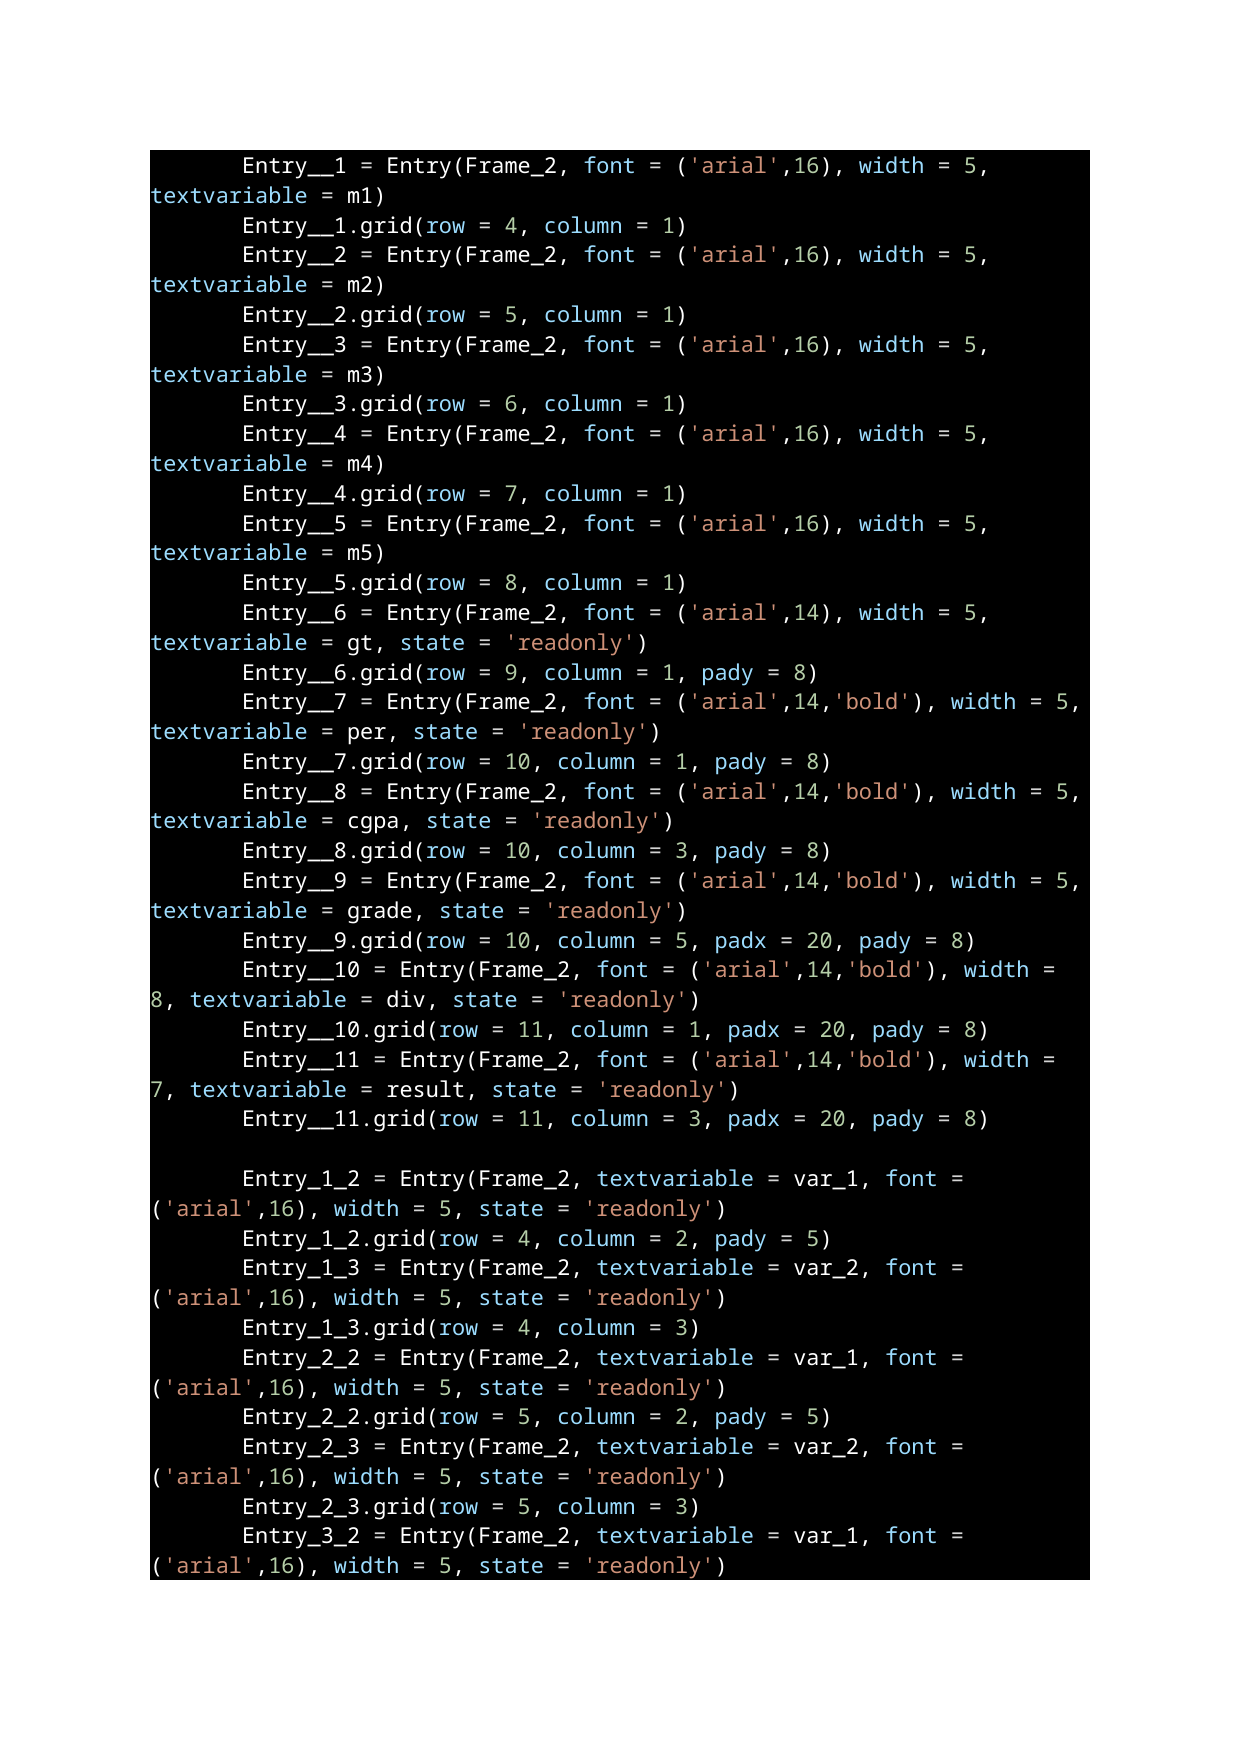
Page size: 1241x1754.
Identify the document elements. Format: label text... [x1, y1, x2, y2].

text Entry__4.grid(row = 7, column = 1) [150, 478, 1090, 507]
text Entry__7 = Entry(Frame_2, font = ('arial',14,'bold'), width = 5, textvariable = per, state = 'readonly') [150, 686, 1090, 746]
text Entry__2.grid(row = 5, column = 1) [150, 299, 1090, 329]
text Entry__3.grid(row = 6, column = 1) [150, 388, 1090, 418]
text Entry__5.grid(row = 8, column = 1) [150, 567, 1090, 597]
text Entry_3_2 = Entry(Frame_2, textvariable = var_1, font = ('arial',16), width = 5, state = 'readonly') [150, 1520, 1090, 1580]
text Entry_1_2.grid(row = 4, column = 2, pady = 5) [150, 1222, 1090, 1252]
text Entry_2_3 = Entry(Frame_2, textvariable = var_2, font = ('arial',16), width = 5, state = 'readonly') [150, 1431, 1090, 1491]
text Entry__11 = Entry(Frame_2, font = ('arial',14,'bold'), width = 7, textvariable = result, state = 'readonly') [150, 1044, 1090, 1103]
text Entry__3 = Entry(Frame_2, font = ('arial',16), width = 5, textvariable = m3) [150, 329, 1090, 388]
text Entry__10 = Entry(Frame_2, font = ('arial',14,'bold'), width = 8, textvariable = div, state = 'readonly') [150, 954, 1090, 1014]
text Entry_2_2.grid(row = 5, column = 2, pady = 5) [150, 1401, 1090, 1431]
text Entry__10.grid(row = 11, column = 1, padx = 20, pady = 8) [150, 1014, 1090, 1044]
text Entry__8.grid(row = 10, column = 3, pady = 8) [150, 835, 1090, 865]
text Entry__1 = Entry(Frame_2, font = ('arial',16), width = 5, textvariable = m1) [150, 150, 1090, 209]
text Entry__6.grid(row = 9, column = 1, pady = 8) [150, 656, 1090, 686]
text Entry_1_2 = Entry(Frame_2, textvariable = var_1, font = ('arial',16), width = 5, state = 'readonly') [150, 1163, 1090, 1222]
text Entry__5 = Entry(Frame_2, font = ('arial',16), width = 5, textvariable = m5) [150, 507, 1090, 567]
text Entry__1.grid(row = 4, column = 1) [150, 209, 1090, 239]
text Entry_1_3 = Entry(Frame_2, textvariable = var_2, font = ('arial',16), width = 5, state = 'readonly') [150, 1252, 1090, 1312]
text Entry__7.grid(row = 10, column = 1, pady = 8) [150, 746, 1090, 776]
text Entry__11.grid(row = 11, column = 3, padx = 20, pady = 8) [150, 1103, 1090, 1133]
text Entry__6 = Entry(Frame_2, font = ('arial',14), width = 5, textvariable = gt, state = 'readonly') [150, 597, 1090, 656]
text Entry__9.grid(row = 10, column = 5, padx = 20, pady = 8) [150, 924, 1090, 954]
text Entry_2_2 = Entry(Frame_2, textvariable = var_1, font = ('arial',16), width = 5, state = 'readonly') [150, 1342, 1090, 1401]
text Entry_1_3.grid(row = 4, column = 3) [150, 1312, 1090, 1342]
text Entry__4 = Entry(Frame_2, font = ('arial',16), width = 5, textvariable = m4) [150, 418, 1090, 478]
text Entry__2 = Entry(Frame_2, font = ('arial',16), width = 5, textvariable = m2) [150, 239, 1090, 299]
text Entry_2_3.grid(row = 5, column = 3) [150, 1491, 1090, 1520]
text Entry__8 = Entry(Frame_2, font = ('arial',14,'bold'), width = 5, textvariable = cgpa, state = 'readonly') [150, 776, 1090, 835]
text Entry__9 = Entry(Frame_2, font = ('arial',14,'bold'), width = 5, textvariable = grade, state = 'readonly') [150, 865, 1090, 924]
